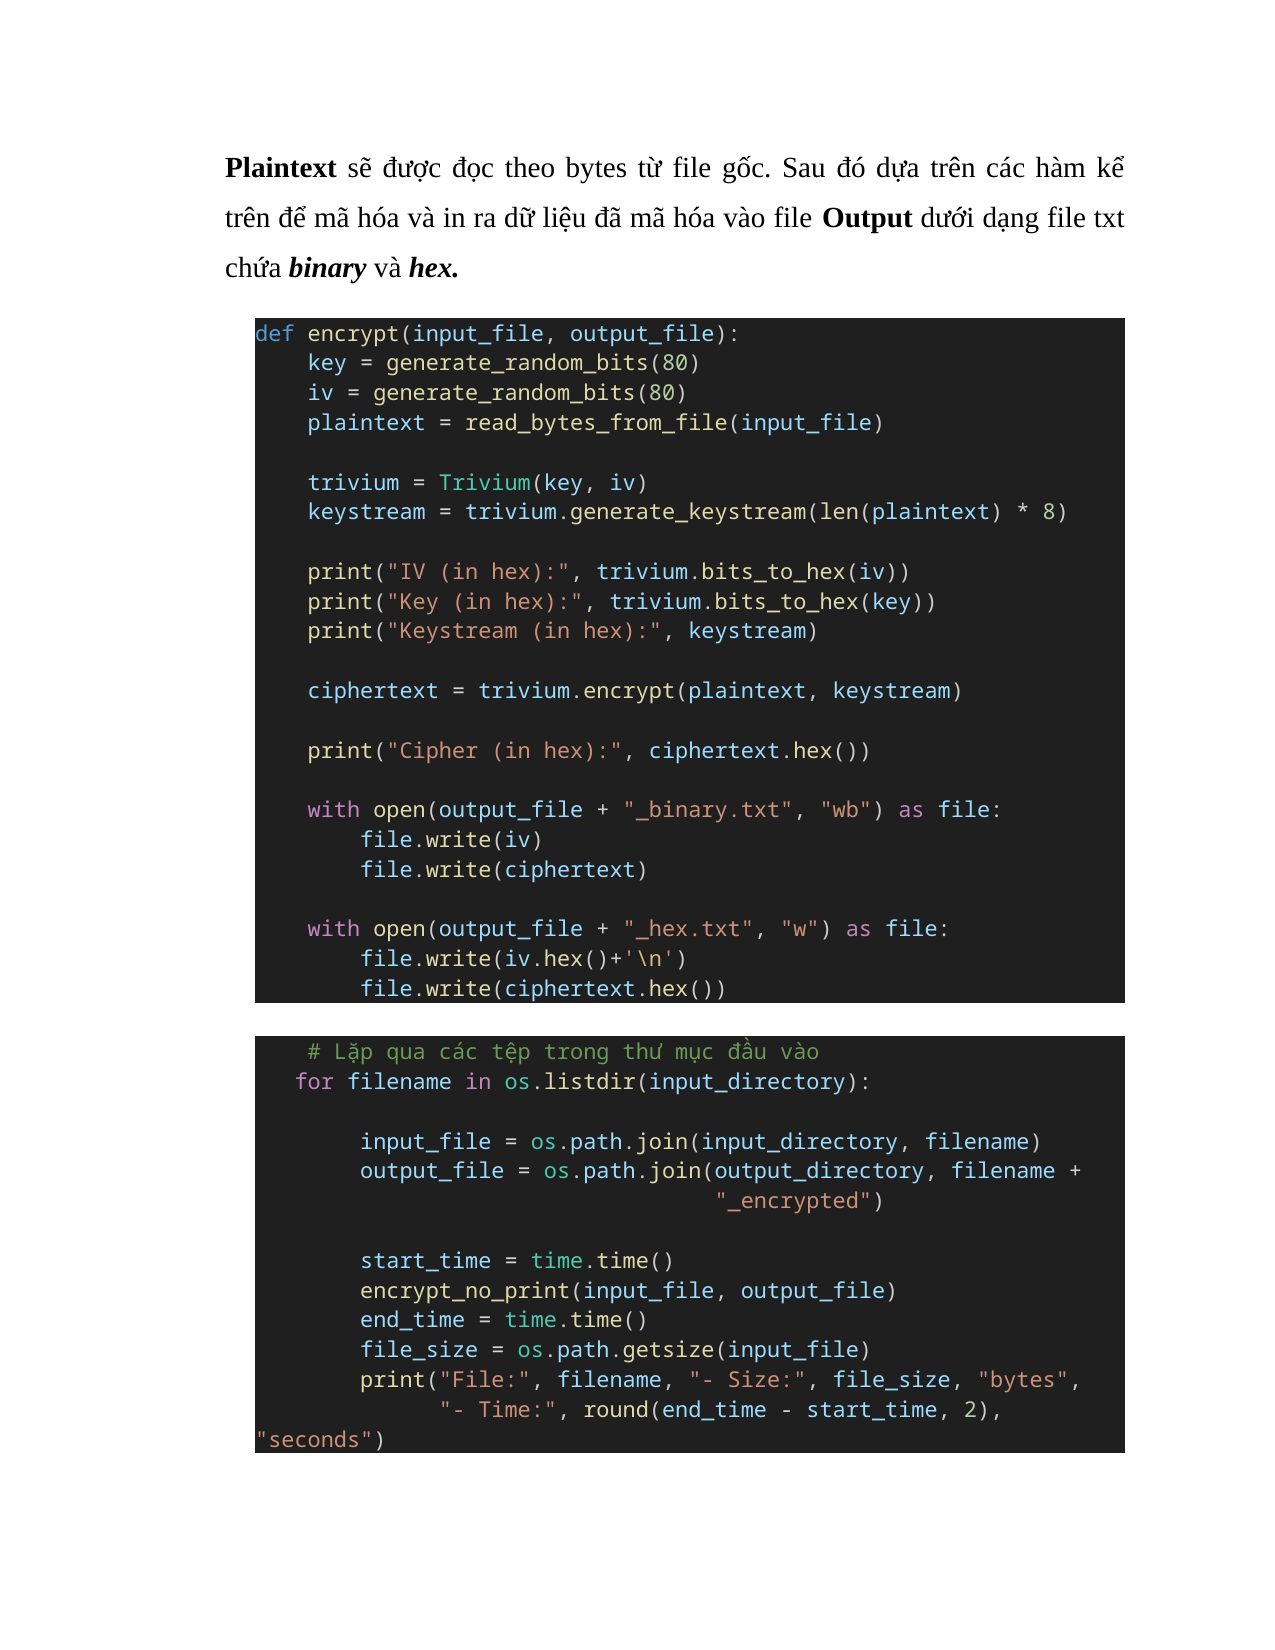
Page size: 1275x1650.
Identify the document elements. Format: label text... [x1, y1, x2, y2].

text start_time = time.time() [255, 1245, 1125, 1275]
text print("Cipher (in hex):", ciphertext.hex()) [255, 735, 1125, 764]
text "- Time:", round(end_time - start_time, 2), "seconds") [255, 1394, 1125, 1453]
text ciphertext = trivium.encrypt(plaintext, keystream) [255, 675, 1125, 705]
text print("File:", filename, "- Size:", file_size, "bytes", [255, 1364, 1125, 1394]
text iv = generate_random_bits(80) [255, 377, 1125, 407]
text file.write(iv.hex()+'\n') [255, 943, 1125, 973]
text def encrypt(input_file, output_file): [255, 318, 1125, 347]
text file.write(iv) [255, 824, 1125, 854]
text end_time = time.time() [255, 1304, 1125, 1334]
text file.write(ciphertext.hex()) [255, 973, 1125, 1003]
text input_file = os.path.join(input_directory, filename) [255, 1126, 1125, 1156]
text keystream = trivium.generate_keystream(len(plaintext) * 8) [255, 496, 1125, 526]
text # Lặp qua các tệp trong thư mục đầu vào [255, 1036, 1125, 1066]
text encrypt_no_print(input_file, output_file) [255, 1275, 1125, 1304]
text trivium = Trivium(key, iv) [255, 467, 1125, 496]
text print("Keystream (in hex):", keystream) [255, 616, 1125, 645]
text "_encrypted") [255, 1185, 1125, 1215]
text key = generate_random_bits(80) [255, 347, 1125, 377]
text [225, 150, 1125, 284]
text for filename in os.listdir(input_directory): [255, 1066, 1125, 1096]
text with open(output_file + "_binary.txt", "wb") as file: [255, 794, 1125, 824]
text output_file = os.path.join(output_directory, filename + [255, 1156, 1125, 1185]
text file_size = os.path.getsize(input_file) [255, 1334, 1125, 1364]
text file.write(ciphertext) [255, 854, 1125, 884]
text print("Key (in hex):", trivium.bits_to_hex(key)) [255, 586, 1125, 616]
text print("IV (in hex):", trivium.bits_to_hex(iv)) [255, 556, 1125, 586]
text plaintext = read_bytes_from_file(input_file) [255, 407, 1125, 437]
text with open(output_file + "_hex.txt", "w") as file: [255, 913, 1125, 943]
